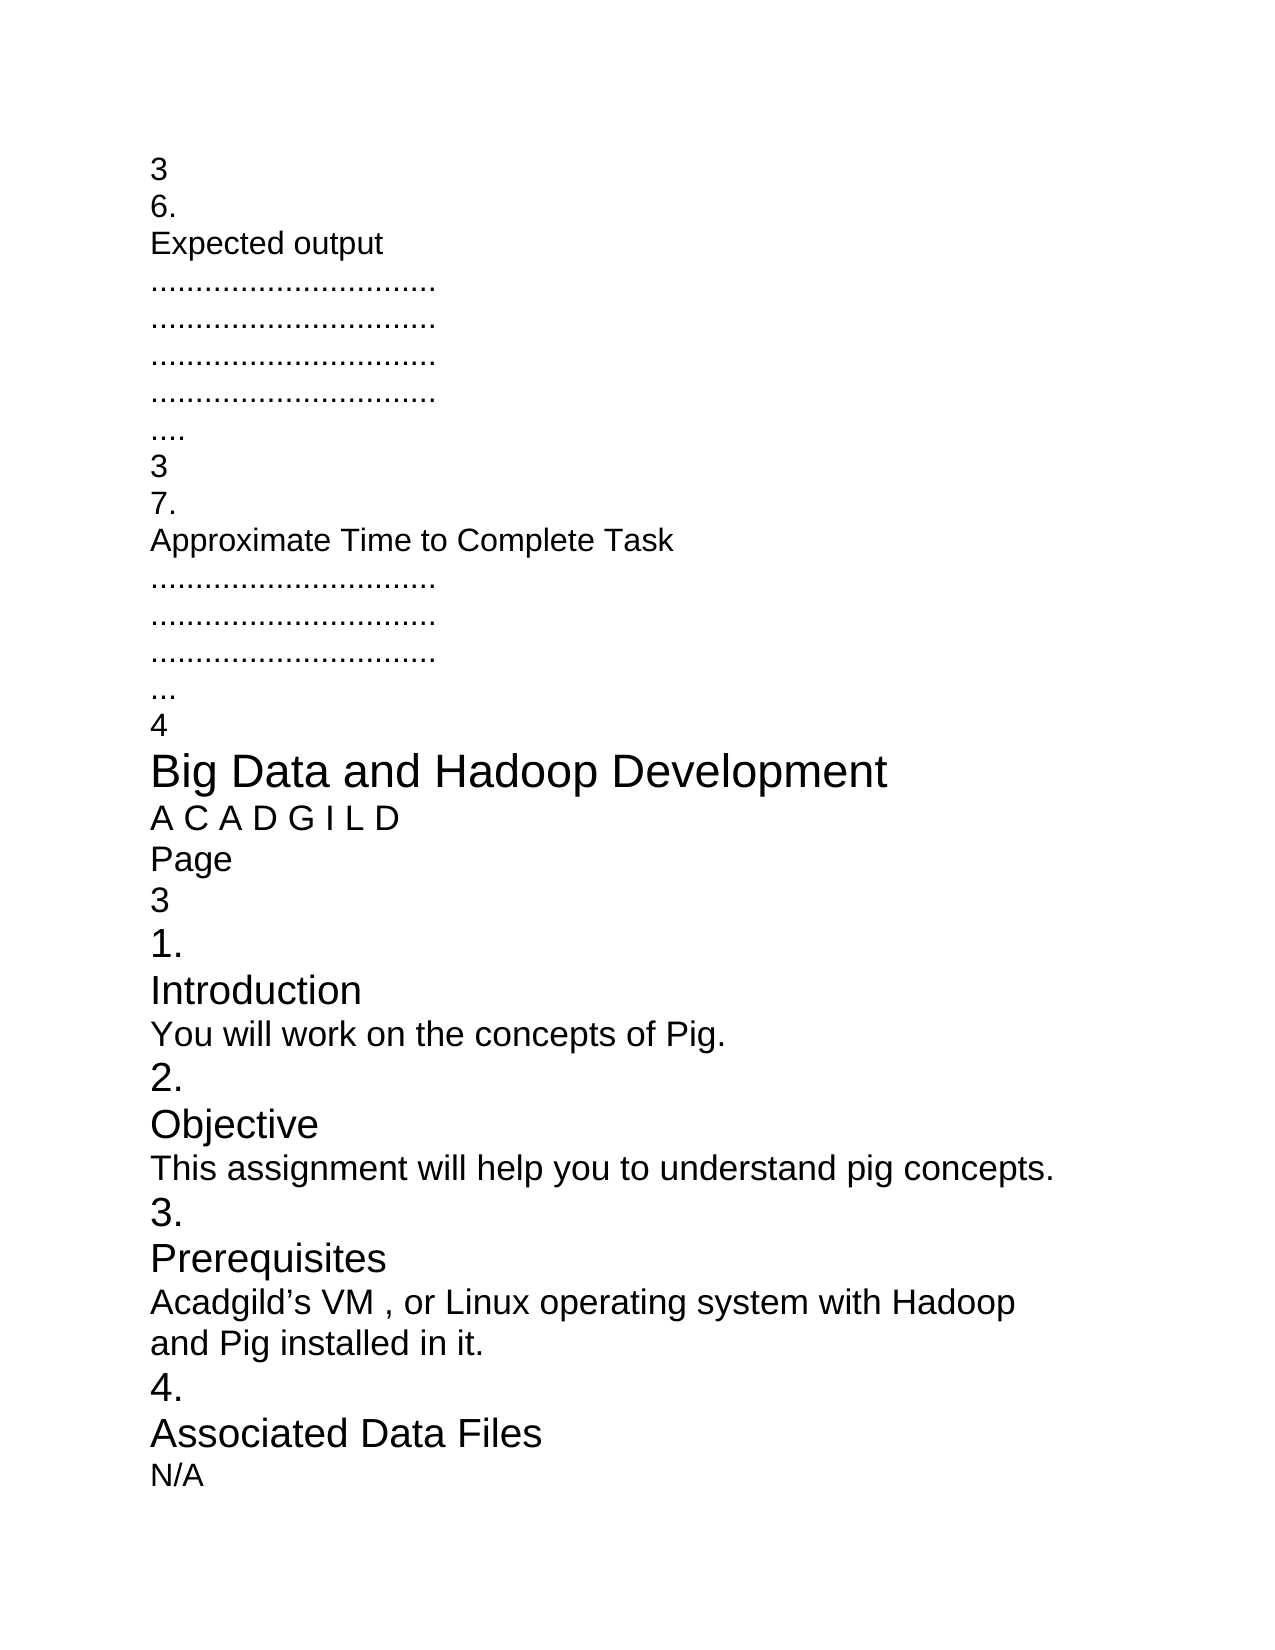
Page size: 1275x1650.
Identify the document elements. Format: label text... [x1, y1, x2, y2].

text ................................ [150, 261, 1125, 298]
text ................................ [150, 335, 1125, 372]
text This assignment will help you to understand pig concepts. [150, 1147, 1125, 1188]
text 4. [150, 1363, 1125, 1410]
text 3 [150, 879, 1125, 919]
text Approximate Time to Complete Task [150, 521, 1125, 558]
text Objective [150, 1101, 1125, 1147]
text Expected output [150, 224, 1125, 261]
text 3 [150, 150, 1125, 187]
text 3 [150, 447, 1125, 484]
text A C A D G I L D [150, 797, 1125, 838]
text ................................ [150, 558, 1125, 595]
text ... [150, 669, 1125, 706]
text Page [150, 838, 1125, 879]
text Acadgild’s VM , or Linux operating system with Hadoop [150, 1282, 1125, 1322]
text ................................ [150, 595, 1125, 632]
text 1. [150, 919, 1125, 966]
text ................................ [150, 632, 1125, 669]
text N/A [150, 1457, 1125, 1494]
text Associated Data Files [150, 1410, 1125, 1457]
text and Pig installed in it. [150, 1322, 1125, 1363]
text 2. [150, 1054, 1125, 1101]
text .... [150, 409, 1125, 447]
text You will work on the concepts of Pig. [150, 1013, 1125, 1054]
text 4 [150, 706, 1125, 743]
text ................................ [150, 298, 1125, 335]
text Prerequisites [150, 1235, 1125, 1282]
text 7. [150, 484, 1125, 521]
text 6. [150, 187, 1125, 224]
text Big Data and Hadoop Development [150, 743, 1125, 797]
text ................................ [150, 372, 1125, 409]
text Introduction [150, 966, 1125, 1013]
text 3. [150, 1188, 1125, 1235]
